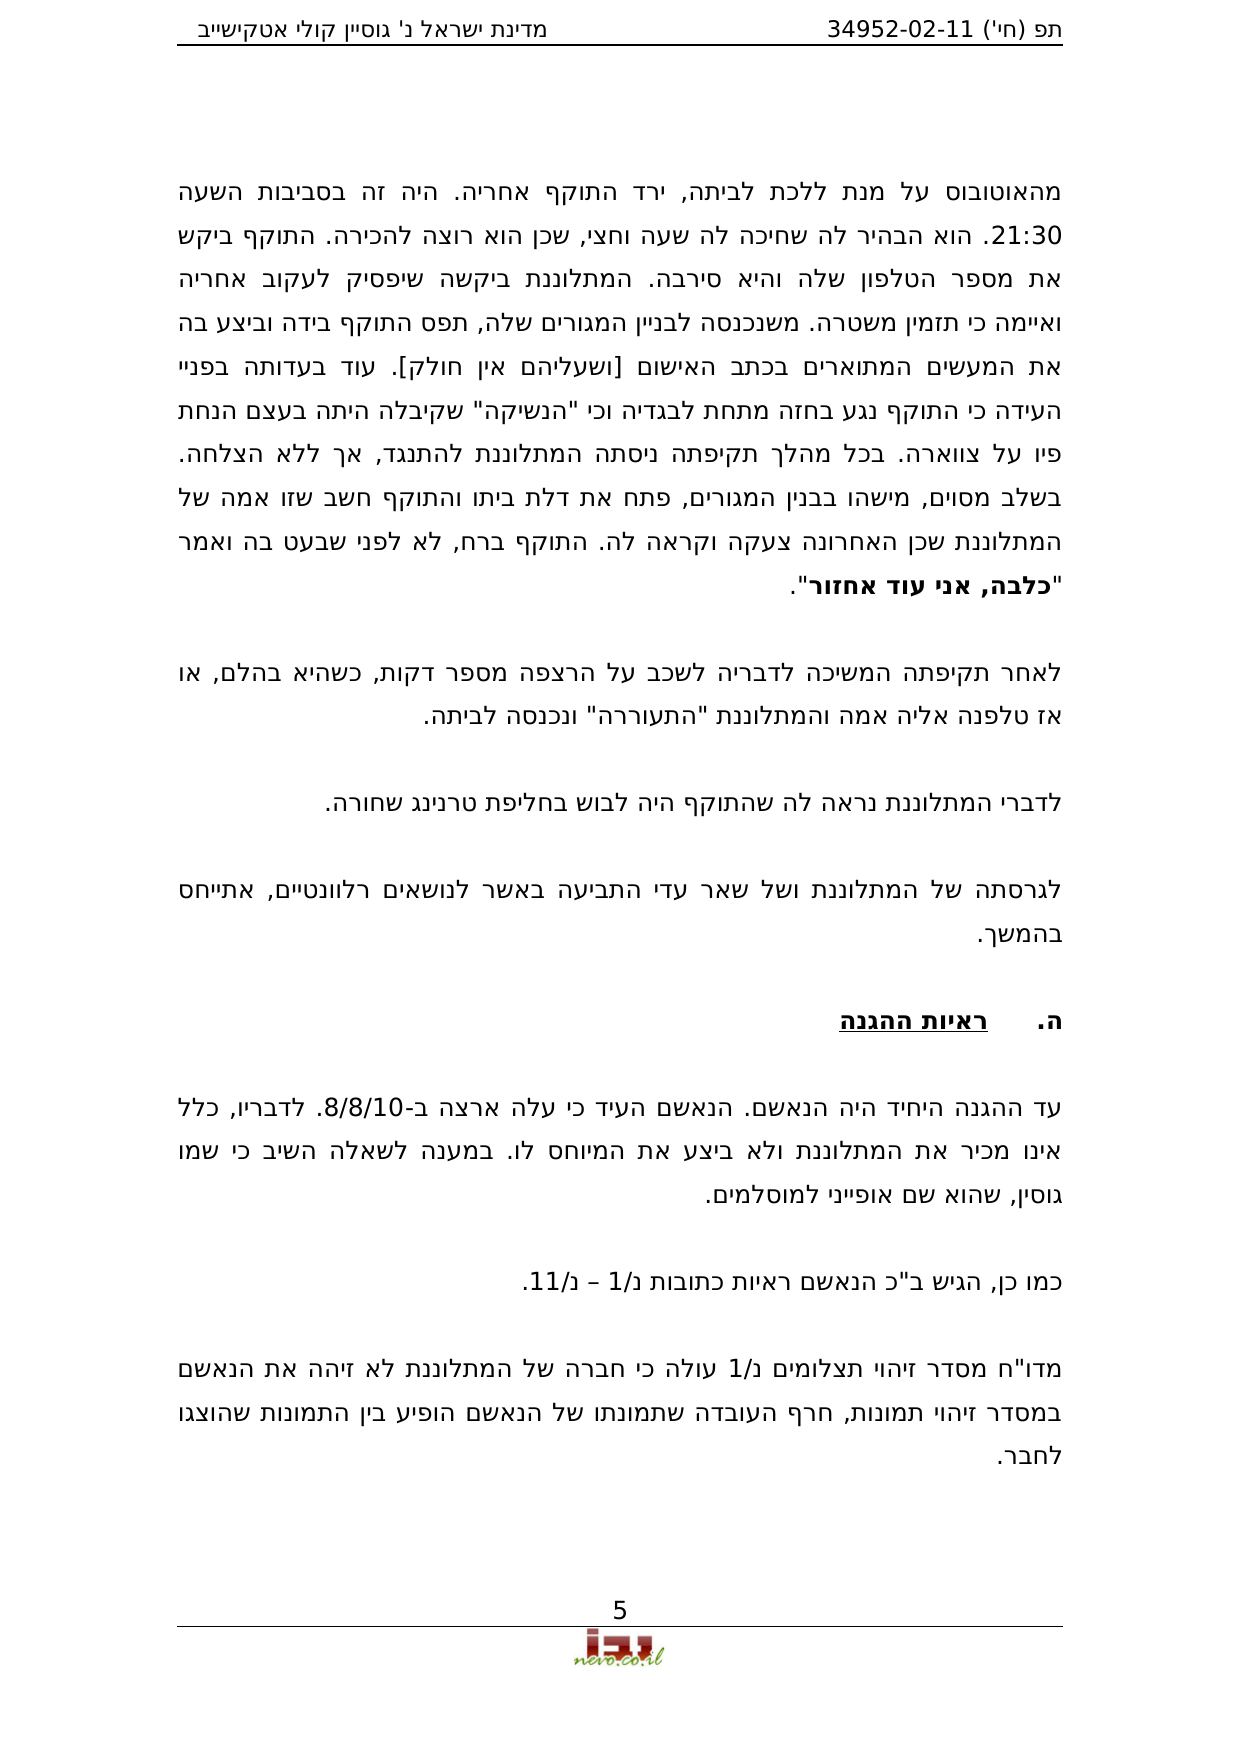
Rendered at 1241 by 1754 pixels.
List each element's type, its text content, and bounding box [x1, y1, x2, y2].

text לאחר תקיפתה המשיכה לדבריה לשכב על הרצפה מספר דקות, כשהיא בהלם, או אז טלפנה אליה אמה והמתלוננת "התעוררה" ונכנסה לביתה. [177, 658, 1063, 731]
text כמו כן, הגיש ב"כ הנאשם ראיות כתובות נ/1 – נ/11. [177, 1267, 1063, 1296]
picture [574, 1628, 666, 1667]
text מדו"ח מסדר זיהוי תצלומים נ/1 עולה כי חברה של המתלוננת לא זיהה את הנאשם במסדר זיהוי תמונות, חרף העובדה שתמונתו של הנאשם הופיע בין התמונות שהוצגו לחבר. [177, 1354, 1063, 1471]
text עד ההגנה היחיד היה הנאשם. הנאשם העיד כי עלה ארצה ב-8/8/10. לדבריו, כלל אינו מכיר את המתלוננת ולא ביצע את המיוחס לו. במענה לשאלה השיב כי שמו גוסין, שהוא שם אופייני למוסלמים. [177, 1093, 1063, 1209]
text ה. ראיות ההגנה [177, 1006, 1063, 1035]
text לדברי המתלוננת נראה לה שהתוקף היה לבוש בחליפת טרנינג שחורה. [177, 788, 1063, 818]
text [177, 177, 1063, 600]
text לגרסתה של המתלוננת ושל שאר עדי התביעה באשר לנושאים רלוונטיים, אתייחס בהמשך. [177, 875, 1063, 948]
